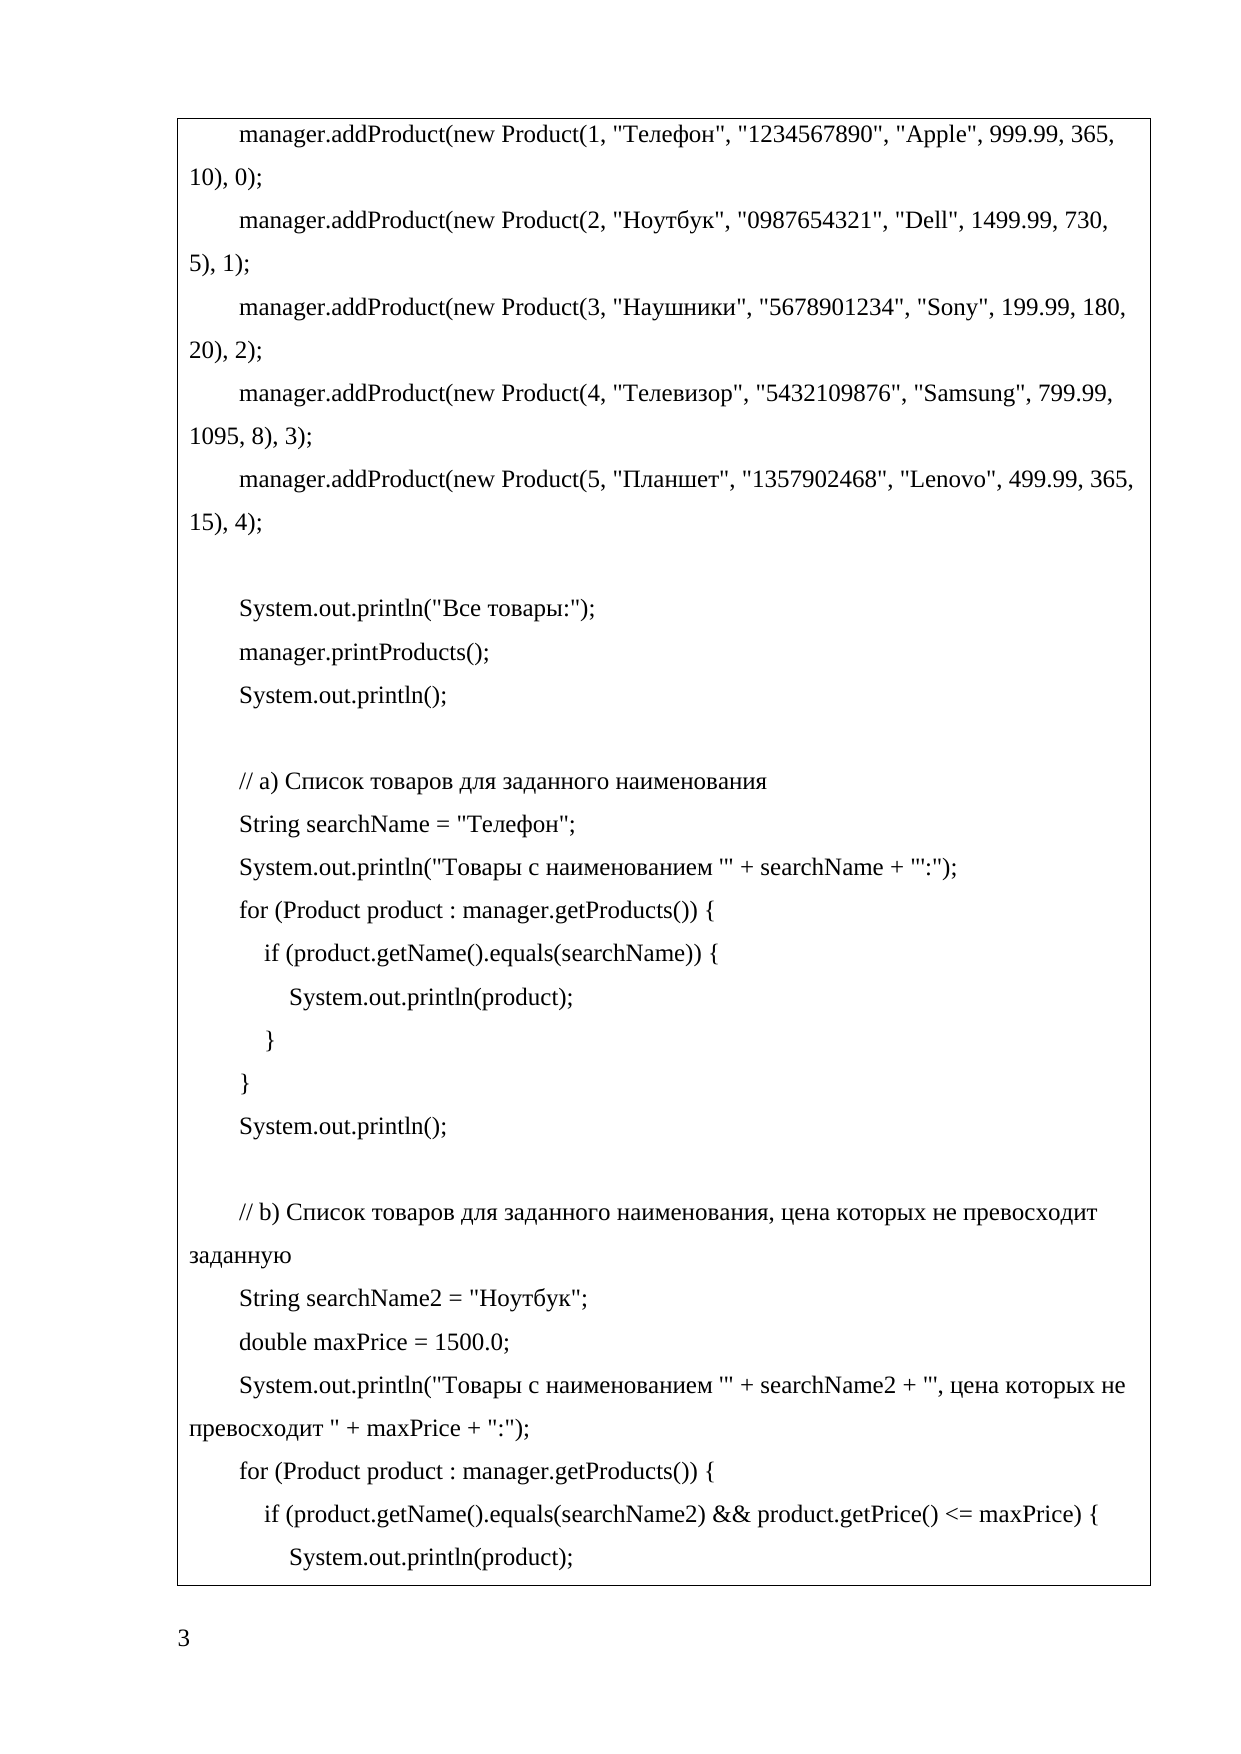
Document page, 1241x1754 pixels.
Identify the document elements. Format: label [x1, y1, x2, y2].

table_header [178, 119, 1150, 1585]
